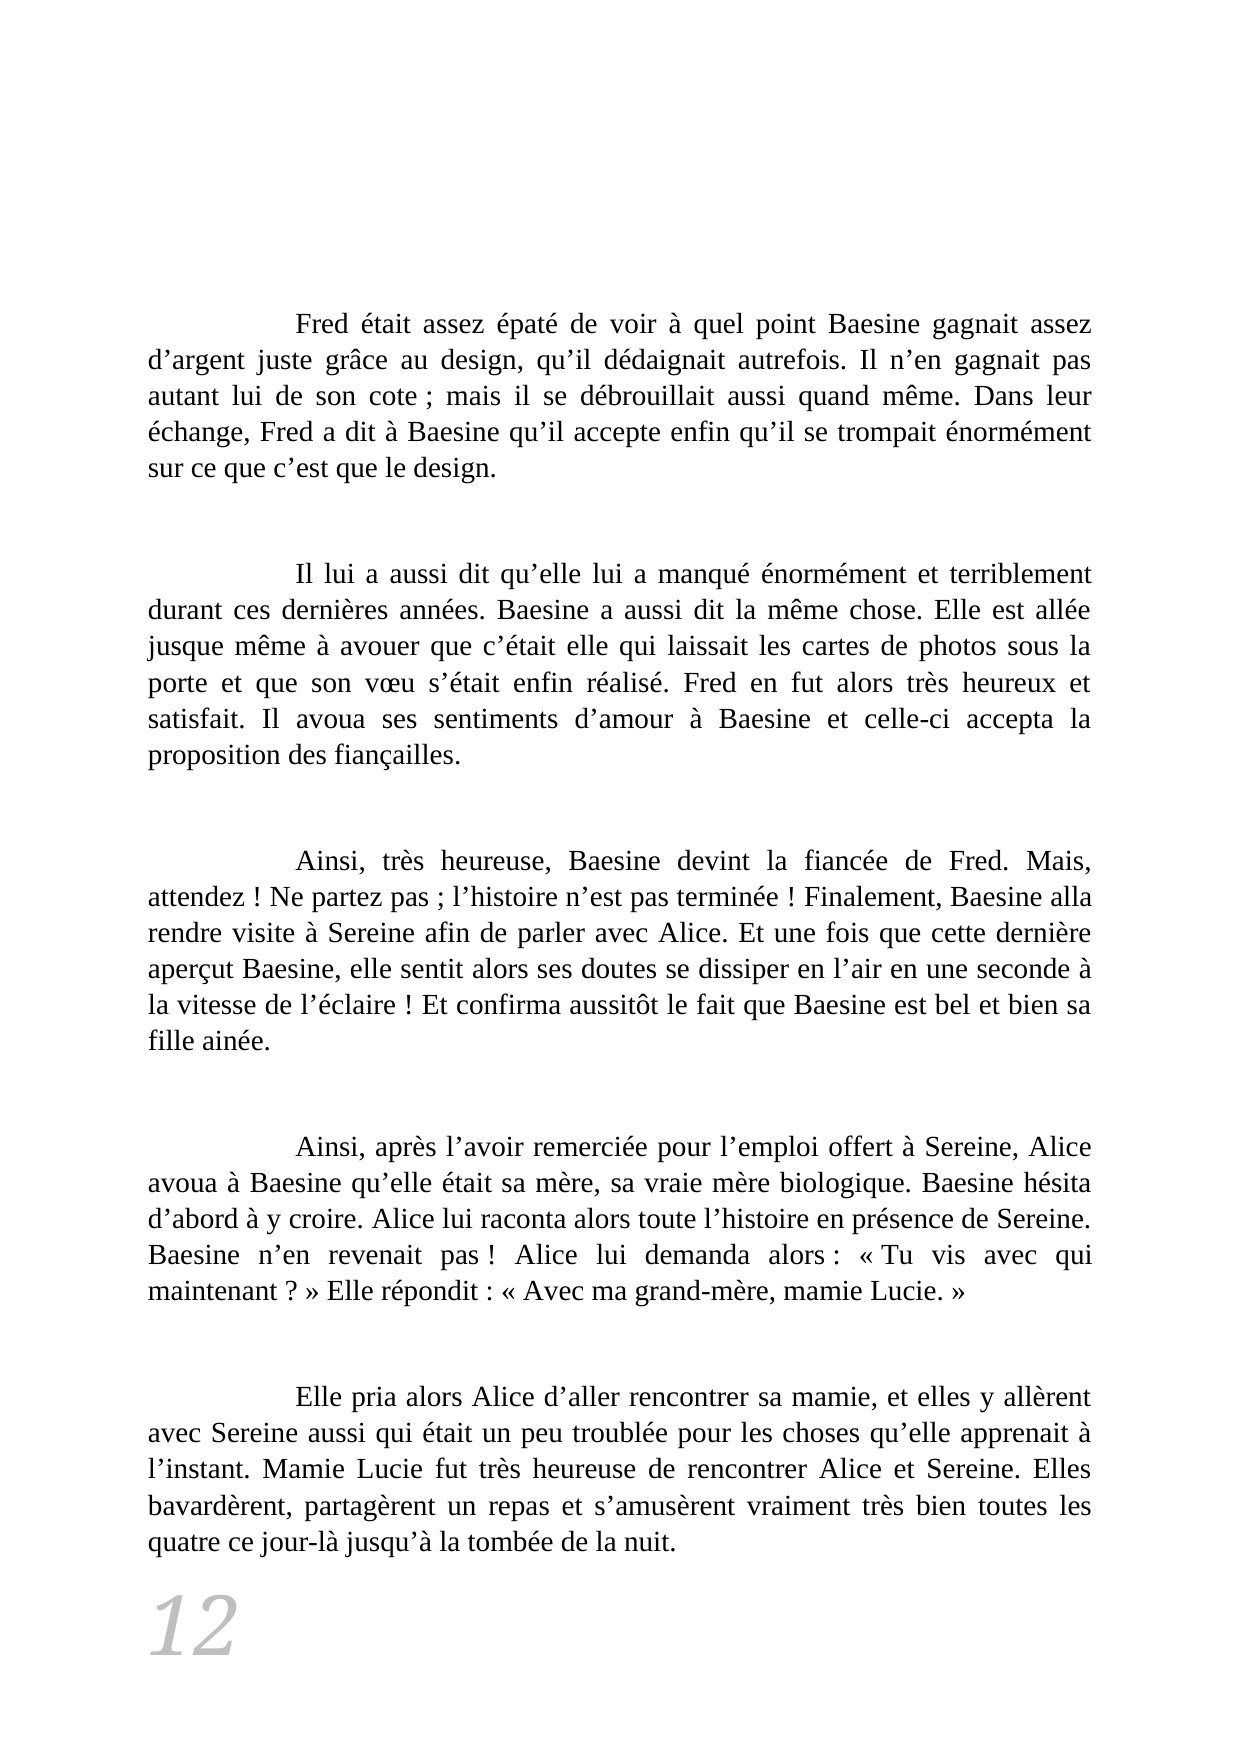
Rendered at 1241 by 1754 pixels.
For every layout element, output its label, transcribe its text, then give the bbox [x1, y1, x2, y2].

text Ainsi, très heureuse, Baesine devint la fiancée de Fred. Mais, attendez ! Ne partez pas ; l’histoire n’est pas terminée ! Finalement, Baesine alla rendre visite à Sereine afin de parler avec Alice. Et une fois que cette dernière aperçut Baesine, elle sentit alors ses doutes se dissiper en l’air en une seconde à la vitesse de l’éclaire ! Et confirma aussitôt le fait que Baesine est bel et bien sa fille ainée. [148, 843, 1093, 1057]
text Elle pria alors Alice d’aller rencontrer sa mamie, et elles y allèrent avec Sereine aussi qui était un peu troublée pour les choses qu’elle apprenait à l’instant. Mamie Lucie fut très heureuse de rencontrer Alice et Sereine. Elles bavardèrent, partagèrent un repas et s’amusèrent vraiment très bien toutes les quatre ce jour-là jusqu’à la tombée de la nuit. [148, 1379, 1093, 1557]
text Il lui a aussi dit qu’elle lui a manqué énormément et terriblement durant ces dernières années. Baesine a aussi dit la même chose. Elle est allée jusque même à avouer que c’était elle qui laissait les cartes de photos sous la porte et que son vœu s’était enfin réalisé. Fred en fut alors très heureux et satisfait. Il avoua ses sentiments d’amour à Baesine et celle-ci accepta la proposition des fiançailles. [148, 556, 1093, 771]
text Ainsi, après l’avoir remerciée pour l’emploi offert à Sereine, Alice avoua à Baesine qu’elle était sa mère, sa vraie mère biologique. Baesine hésita d’abord à y croire. Alice lui raconta alors toute l’histoire en présence de Sereine. Baesine n’en revenait pas ! Alice lui demanda alors : « Tu vis avec qui maintenant ? » Elle répondit : « Avec ma grand-mère, mamie Lucie. » [148, 1129, 1093, 1307]
